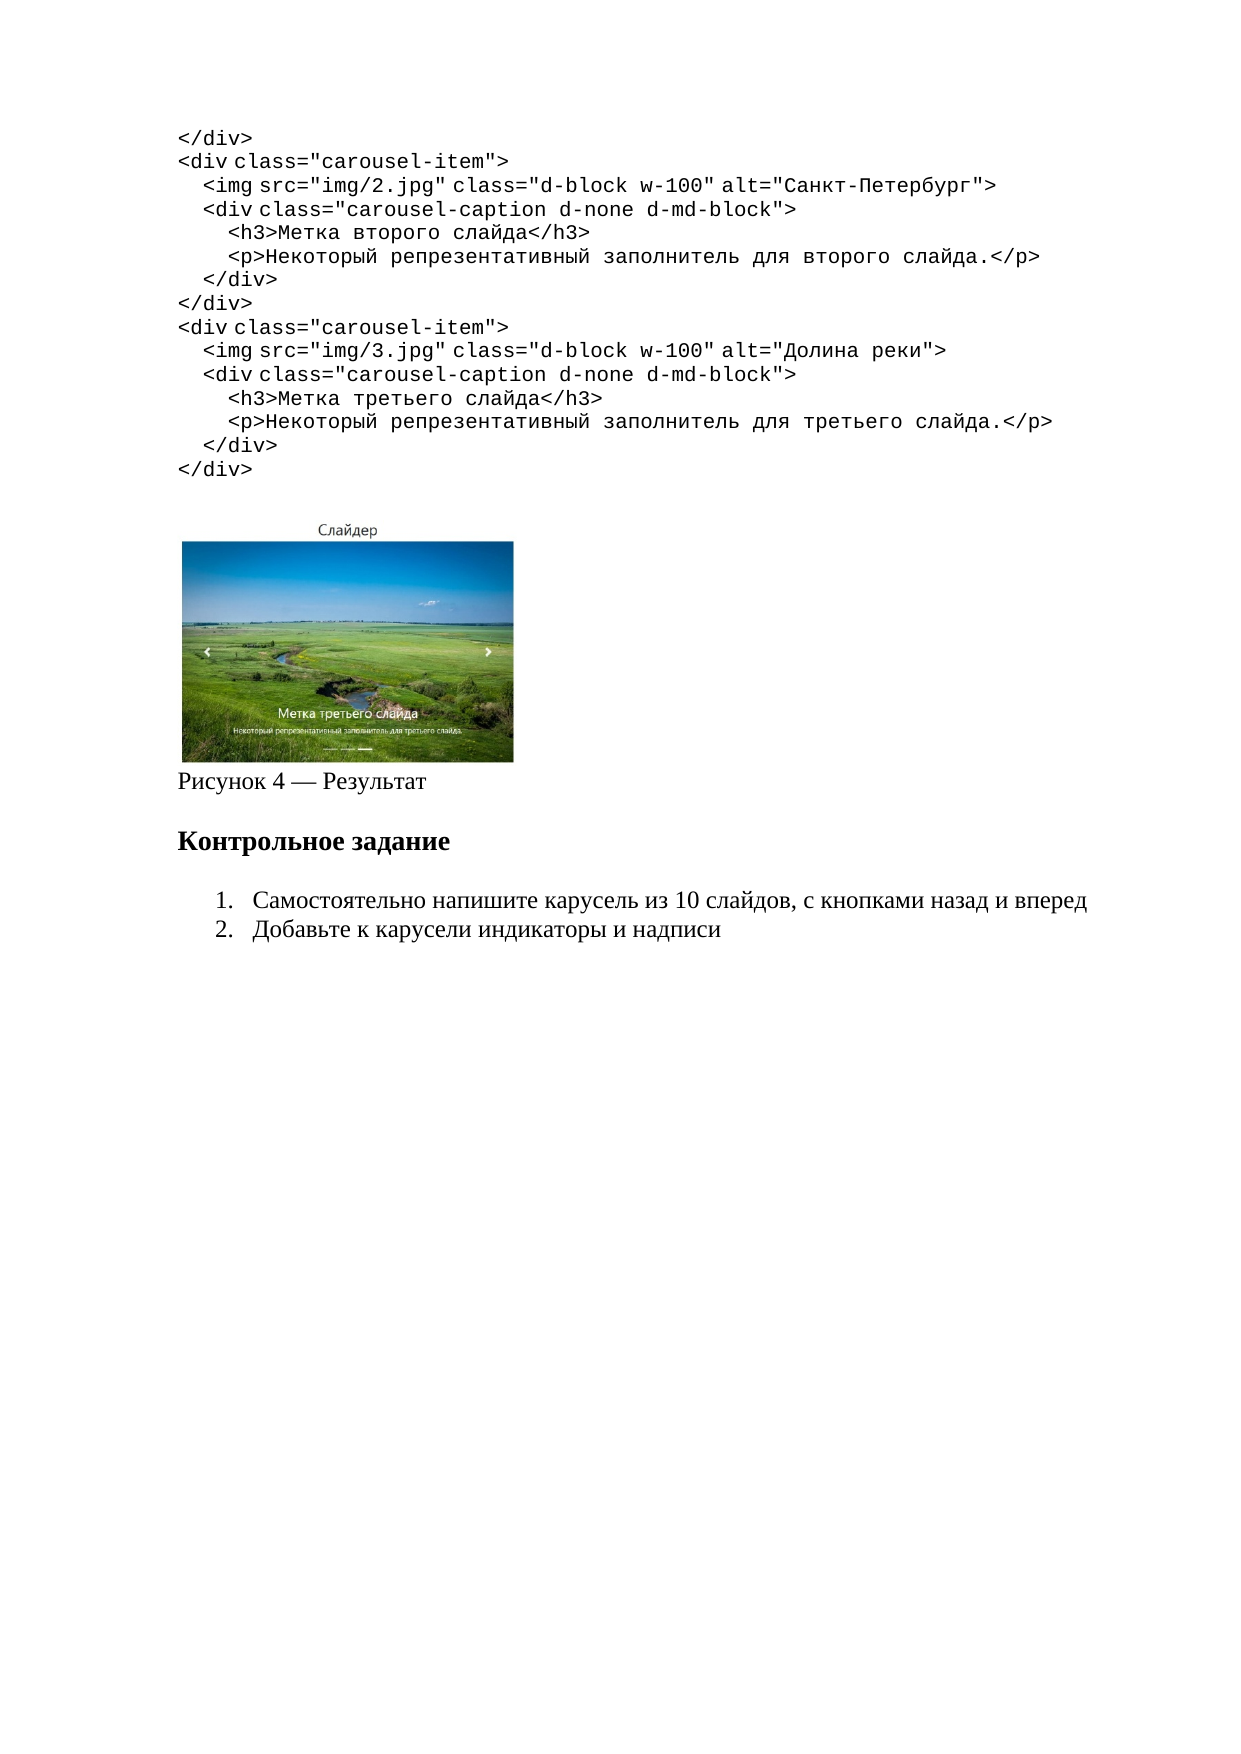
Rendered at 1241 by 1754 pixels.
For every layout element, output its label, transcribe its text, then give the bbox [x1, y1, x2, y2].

text Контрольное задание [177, 824, 1152, 856]
list Самостоятельно напишите карусель из 10 слайдов, с кнопками назад и вперед [215, 885, 1152, 914]
text Рисунок 4 — Результат [177, 766, 1152, 794]
list Добавьте к карусели индикаторы и надписи [215, 914, 1152, 943]
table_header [178, 118, 1053, 521]
picture [177, 520, 518, 766]
